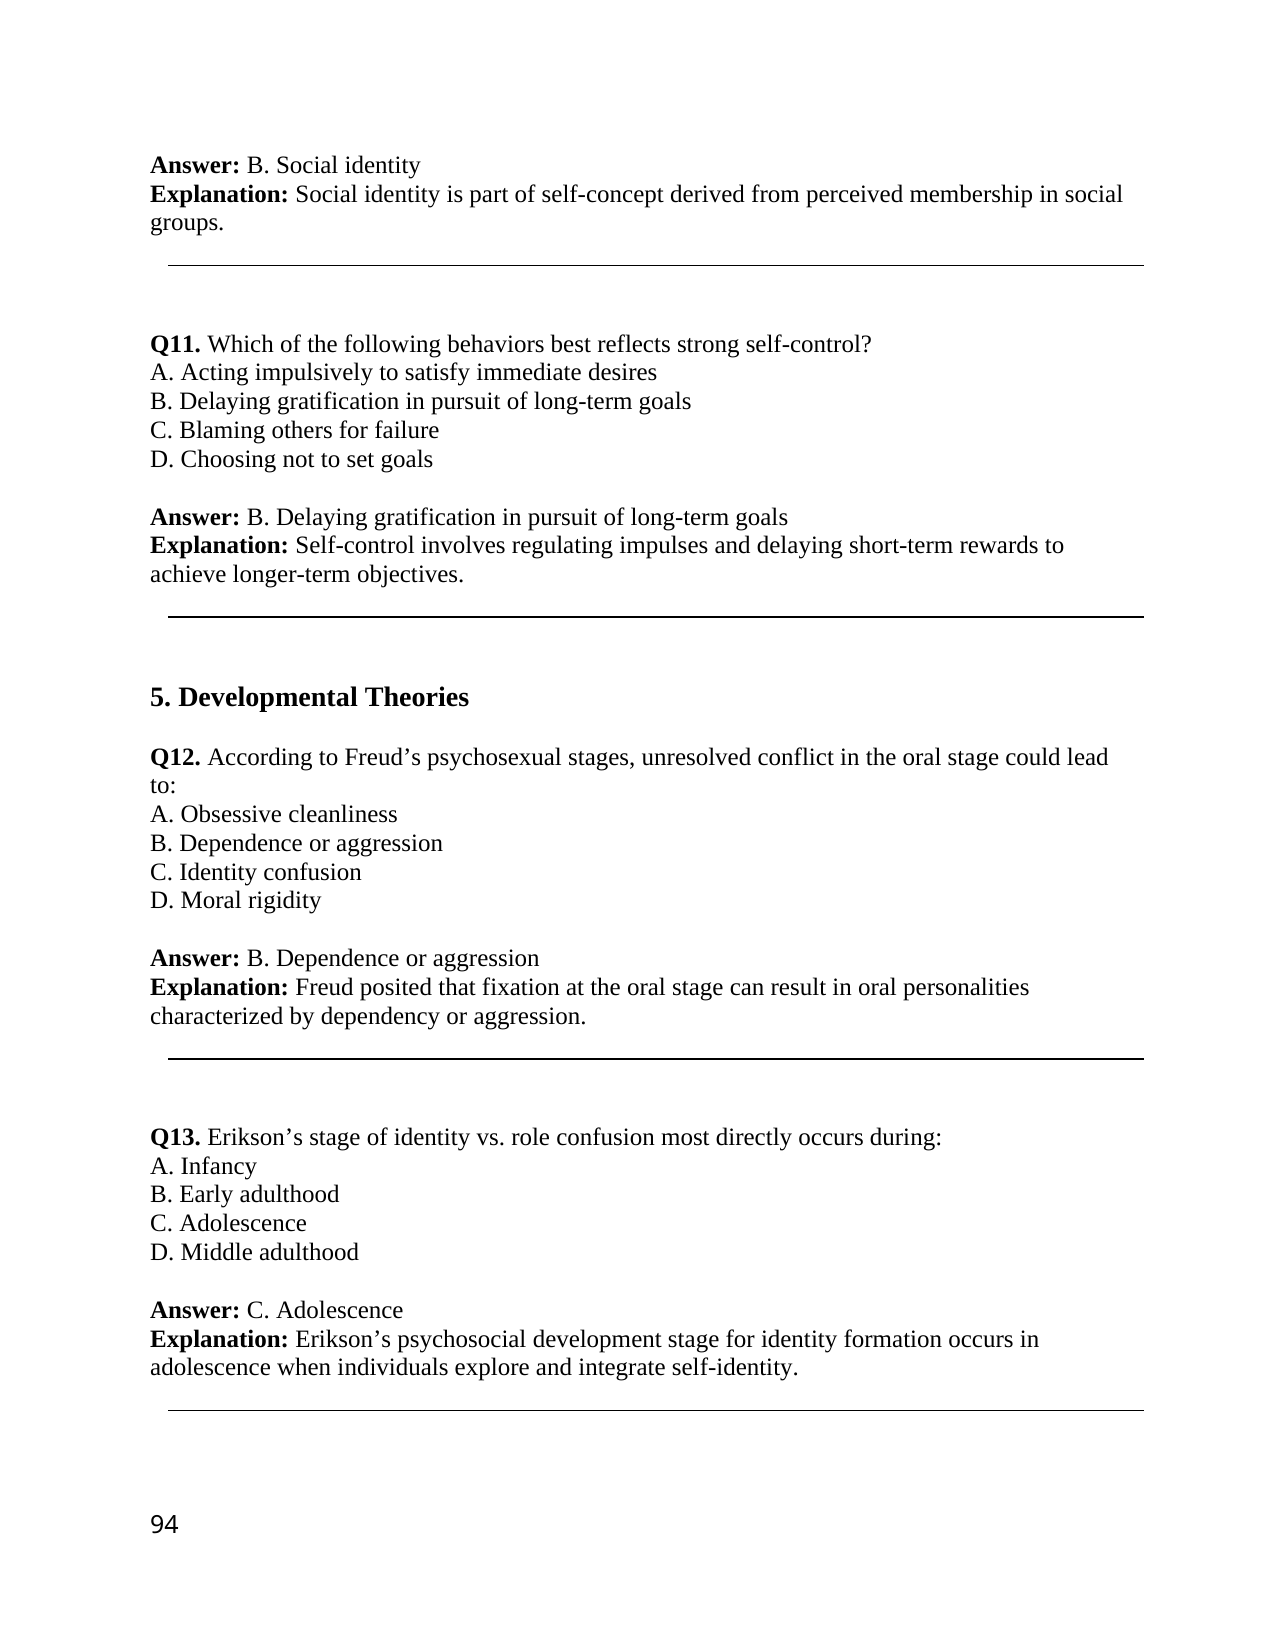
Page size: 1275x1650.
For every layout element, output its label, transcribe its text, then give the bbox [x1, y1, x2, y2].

text Answer: B. Dependence or aggression Explanation: Freud posited that fixation at the oral stage can result in oral personalities characterized by dependency or aggression. [150, 943, 1125, 1030]
text Q12. According to Freud’s psychosexual stages, unresolved conflict in the oral stage could lead to: A. Obsessive cleanliness B. Dependence or aggression C. Identity confusion D. Moral rigidity [150, 742, 1125, 914]
text Answer: B. Delaying gratification in pursuit of long-term goals Explanation: Self-control involves regulating impulses and delaying short-term rewards to achieve longer-term objectives. [150, 502, 1125, 588]
text 5. Developmental Theories [150, 680, 1125, 713]
text Answer: C. Adolescence Explanation: Erikson’s psychosocial development stage for identity formation occurs in adolescence when individuals explore and integrate self-identity. [150, 1295, 1125, 1381]
text Q13. Erikson’s stage of identity vs. role confusion most directly occurs during: A. Infancy B. Early adulthood C. Adolescence D. Middle adulthood [150, 1122, 1125, 1266]
text Answer: B. Social identity Explanation: Social identity is part of self-concept derived from perceived membership in social groups. [150, 150, 1125, 236]
text Q11. Which of the following behaviors best reflects strong self-control? A. Acting impulsively to satisfy immediate desires B. Delaying gratification in pursuit of long-term goals C. Blaming others for failure D. Choosing not to set goals [150, 329, 1125, 472]
